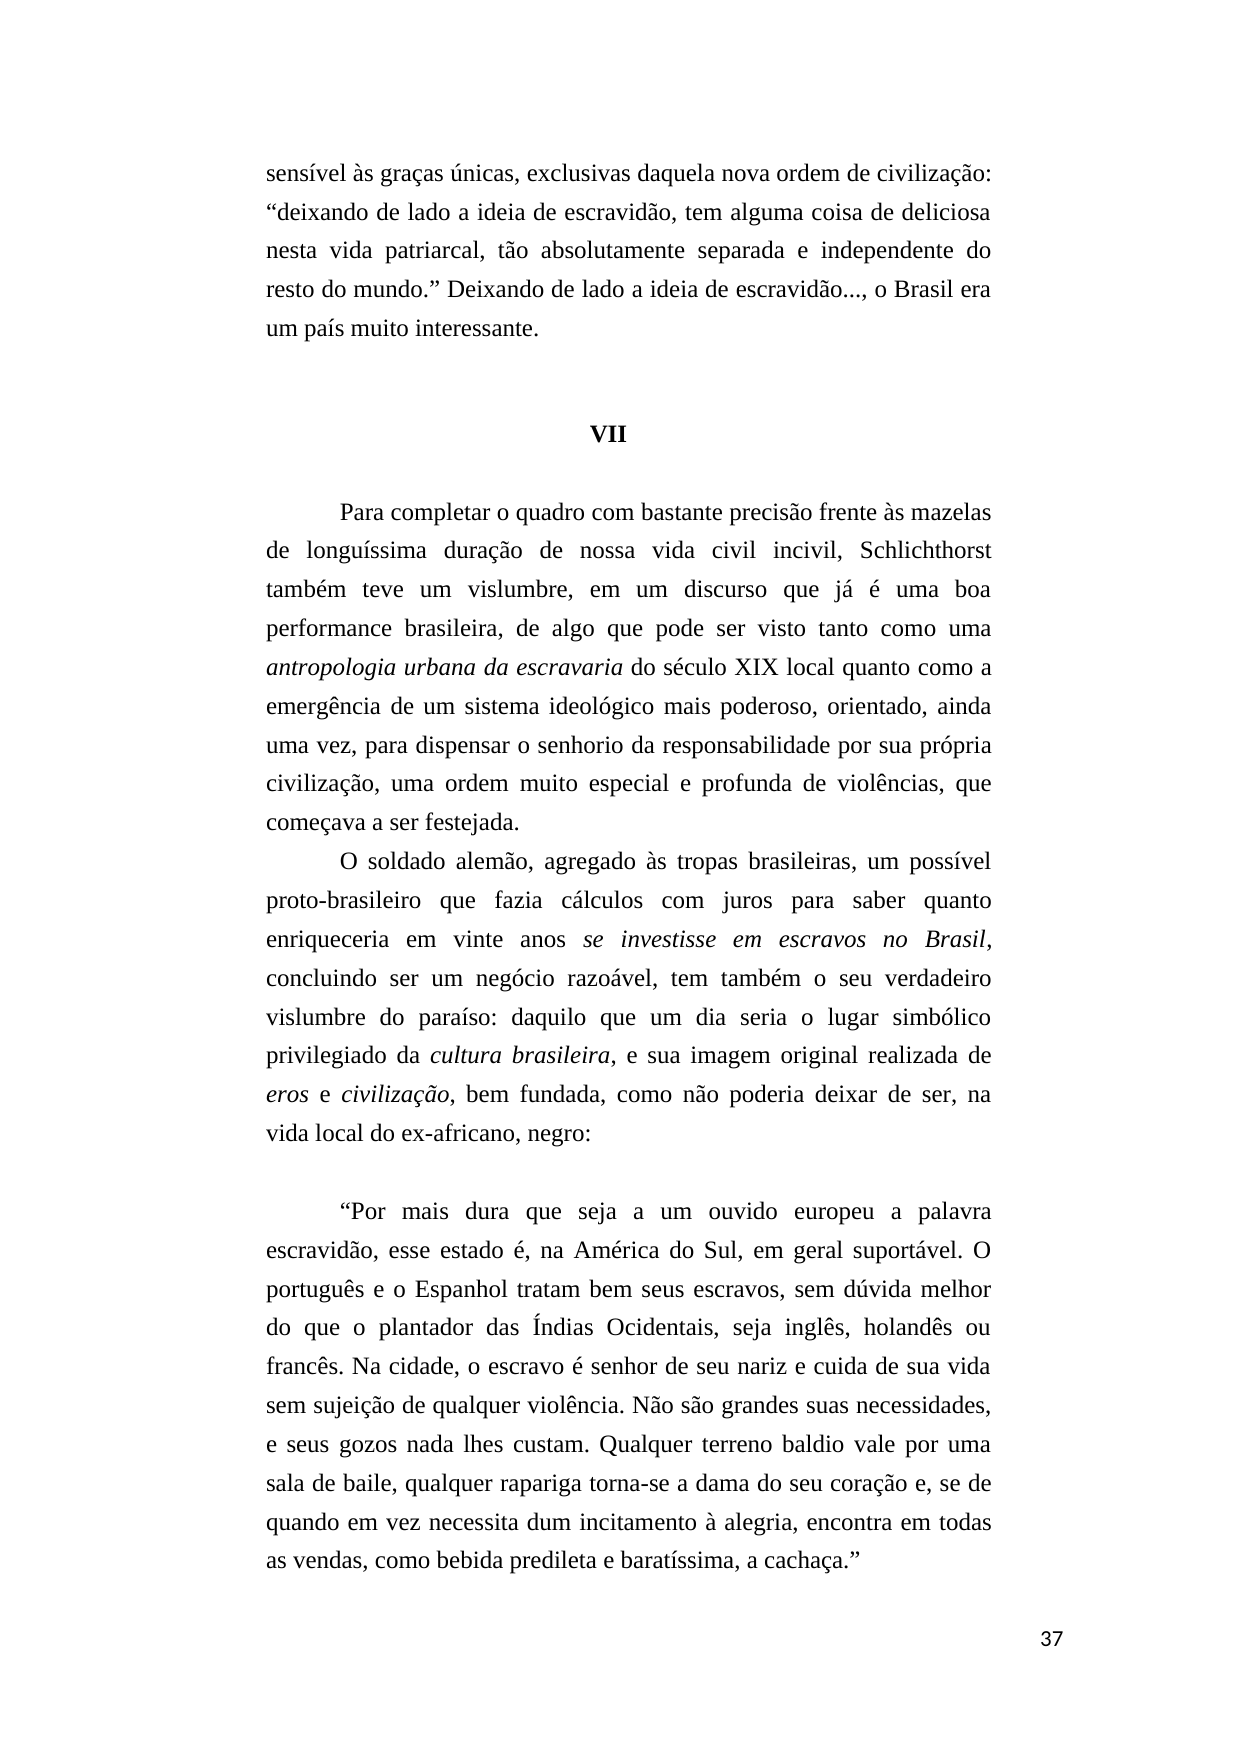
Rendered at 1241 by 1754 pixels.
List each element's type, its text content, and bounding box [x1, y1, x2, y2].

text VII [266, 409, 992, 448]
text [266, 148, 992, 342]
text Para completar o quadro com bastante precisão frente às mazelas de longuíssima duração de nossa vida civil incivil, Schlichthorst também teve um vislumbre, em um discurso que já é uma boa performance brasileira, de algo que pode ser visto tanto como uma antropologia urbana da escravaria do século XIX local quanto como a emergência de um sistema ideológico mais poderoso, orientado, ainda uma vez, para dispensar o senhorio da responsabilidade por sua própria civilização, uma ordem muito especial e profunda de violências, que começava a ser festejada. [266, 486, 992, 836]
text O soldado alemão, agregado às tropas brasileiras, um possível proto-brasileiro que fazia cálculos com juros para saber quanto enriqueceria em vinte anos se investisse em escravos no Brasil, concluindo ser um negócio razoável, tem também o seu verdadeiro vislumbre do paraíso: daquilo que um dia seria o lugar simbólico privilegiado da cultura brasileira, e sua imagem original realizada de eros e civilização, bem fundada, como não poderia deixar de ser, na vida local do ex-africano, negro: [266, 836, 992, 1147]
text “Por mais dura que seja a um ouvido europeu a palavra escravidão, esse estado é, na América do Sul, em geral suportável. O português e o Espanhol tratam bem seus escravos, sem dúvida melhor do que o plantador das Índias Ocidentais, seja inglês, holandês ou francês. Na cidade, o escravo é senhor de seu nariz e cuida de sua vida sem sujeição de qualquer violência. Não são grandes suas necessidades, e seus gozos nada lhes custam. Qualquer terreno baldio vale por uma sala de baile, qualquer rapariga torna-se a dama do seu coração e, se de quando em vez necessita dum incitamento à alegria, encontra em todas as vendas, como bebida predileta e baratíssima, a cachaça.” [266, 1186, 992, 1574]
